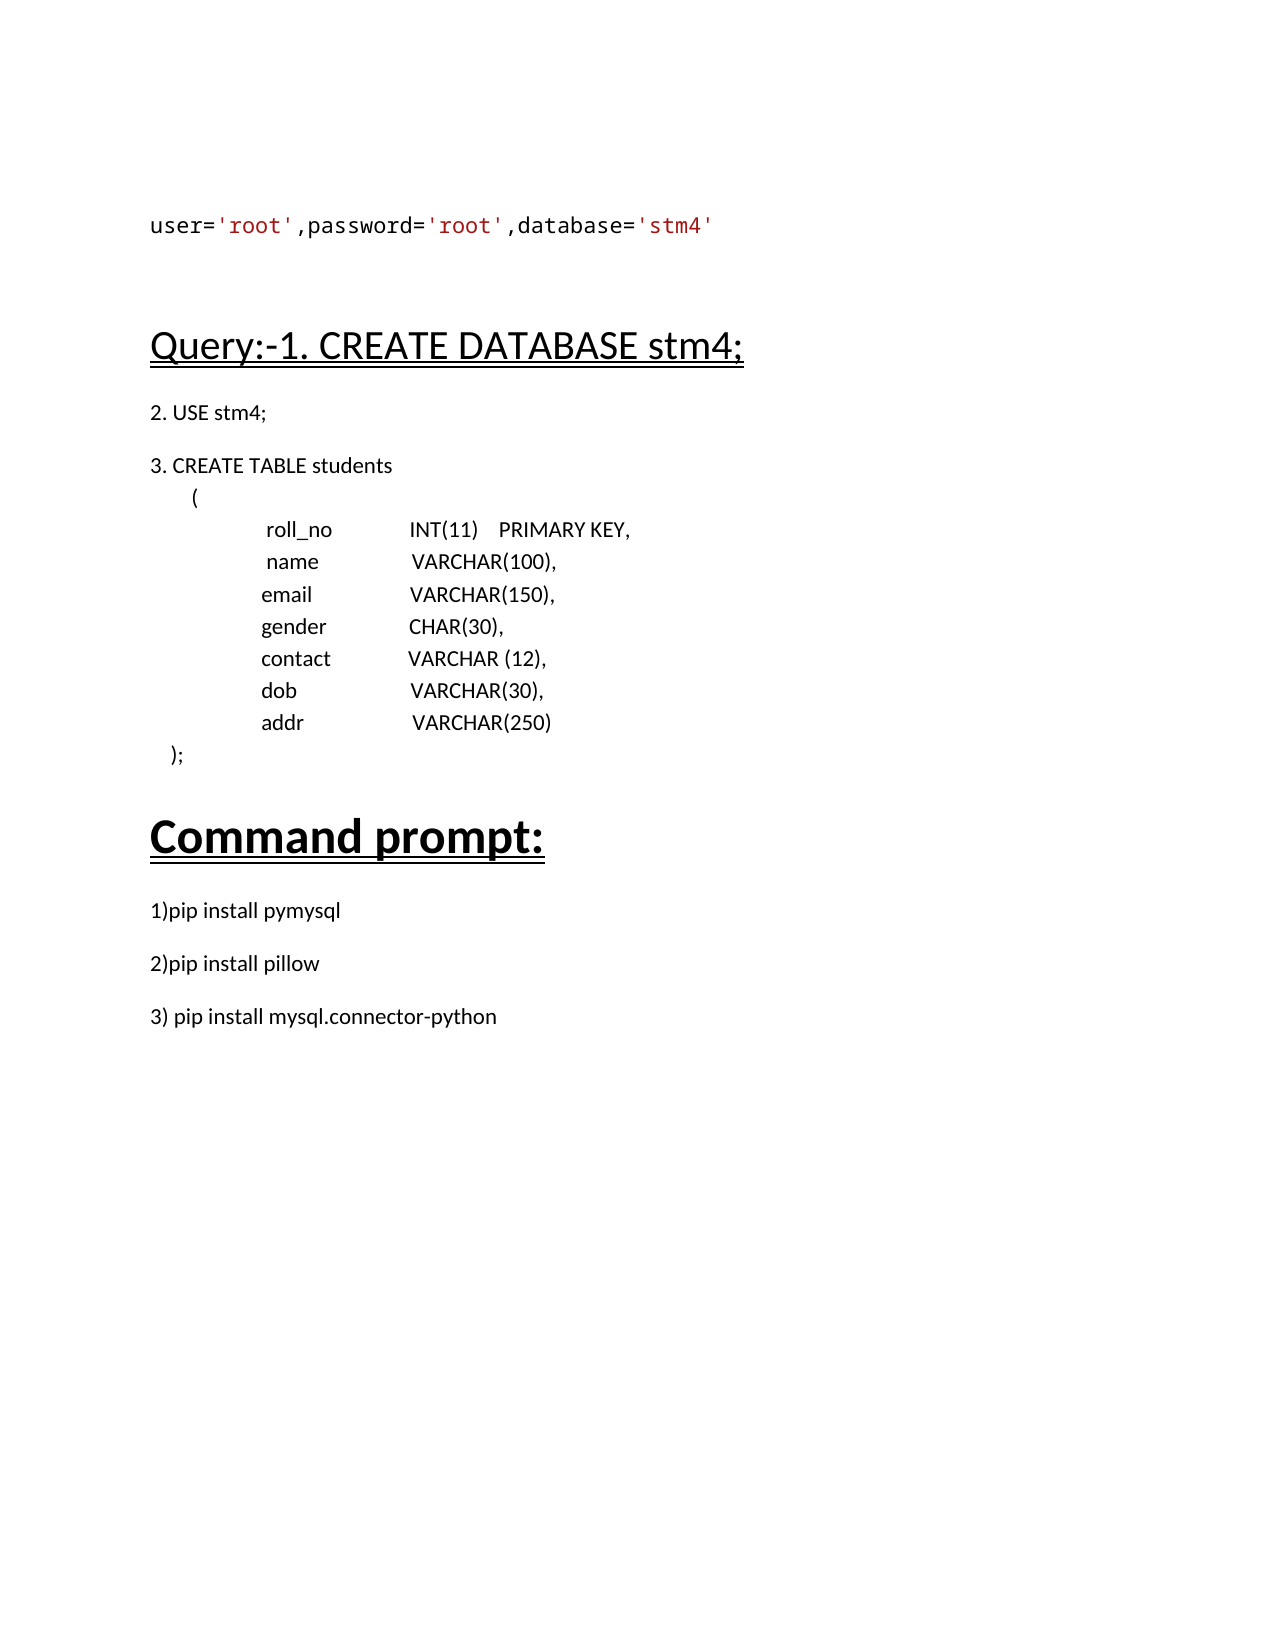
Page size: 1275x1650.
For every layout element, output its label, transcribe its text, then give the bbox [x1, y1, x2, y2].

text 2. USE stm4; [150, 398, 1125, 426]
text Query:-1. CREATE DATABASE stm4; [150, 319, 1125, 369]
text contact VARCHAR (12), [225, 644, 1125, 672]
text dob VARCHAR(30), [225, 676, 1125, 704]
text 2)pip install pillow [150, 949, 1125, 977]
text Command prompt: [150, 805, 1125, 866]
text ( [150, 483, 1125, 511]
text 3) pip install mysql.connector-python [150, 1002, 1125, 1030]
text name VARCHAR(100), [225, 547, 1125, 576]
text gender CHAR(30), [225, 612, 1125, 640]
text ); [150, 741, 1125, 769]
text 3. CREATE TABLE students [150, 451, 1125, 479]
text addr VARCHAR(250) [225, 708, 1125, 736]
text 1)pip install pymysql [150, 896, 1125, 924]
text email VARCHAR(150), [225, 580, 1125, 608]
text roll_no INT(11) PRIMARY KEY, [225, 515, 1125, 543]
text user='root',password='root',database='stm4' [150, 209, 1125, 239]
